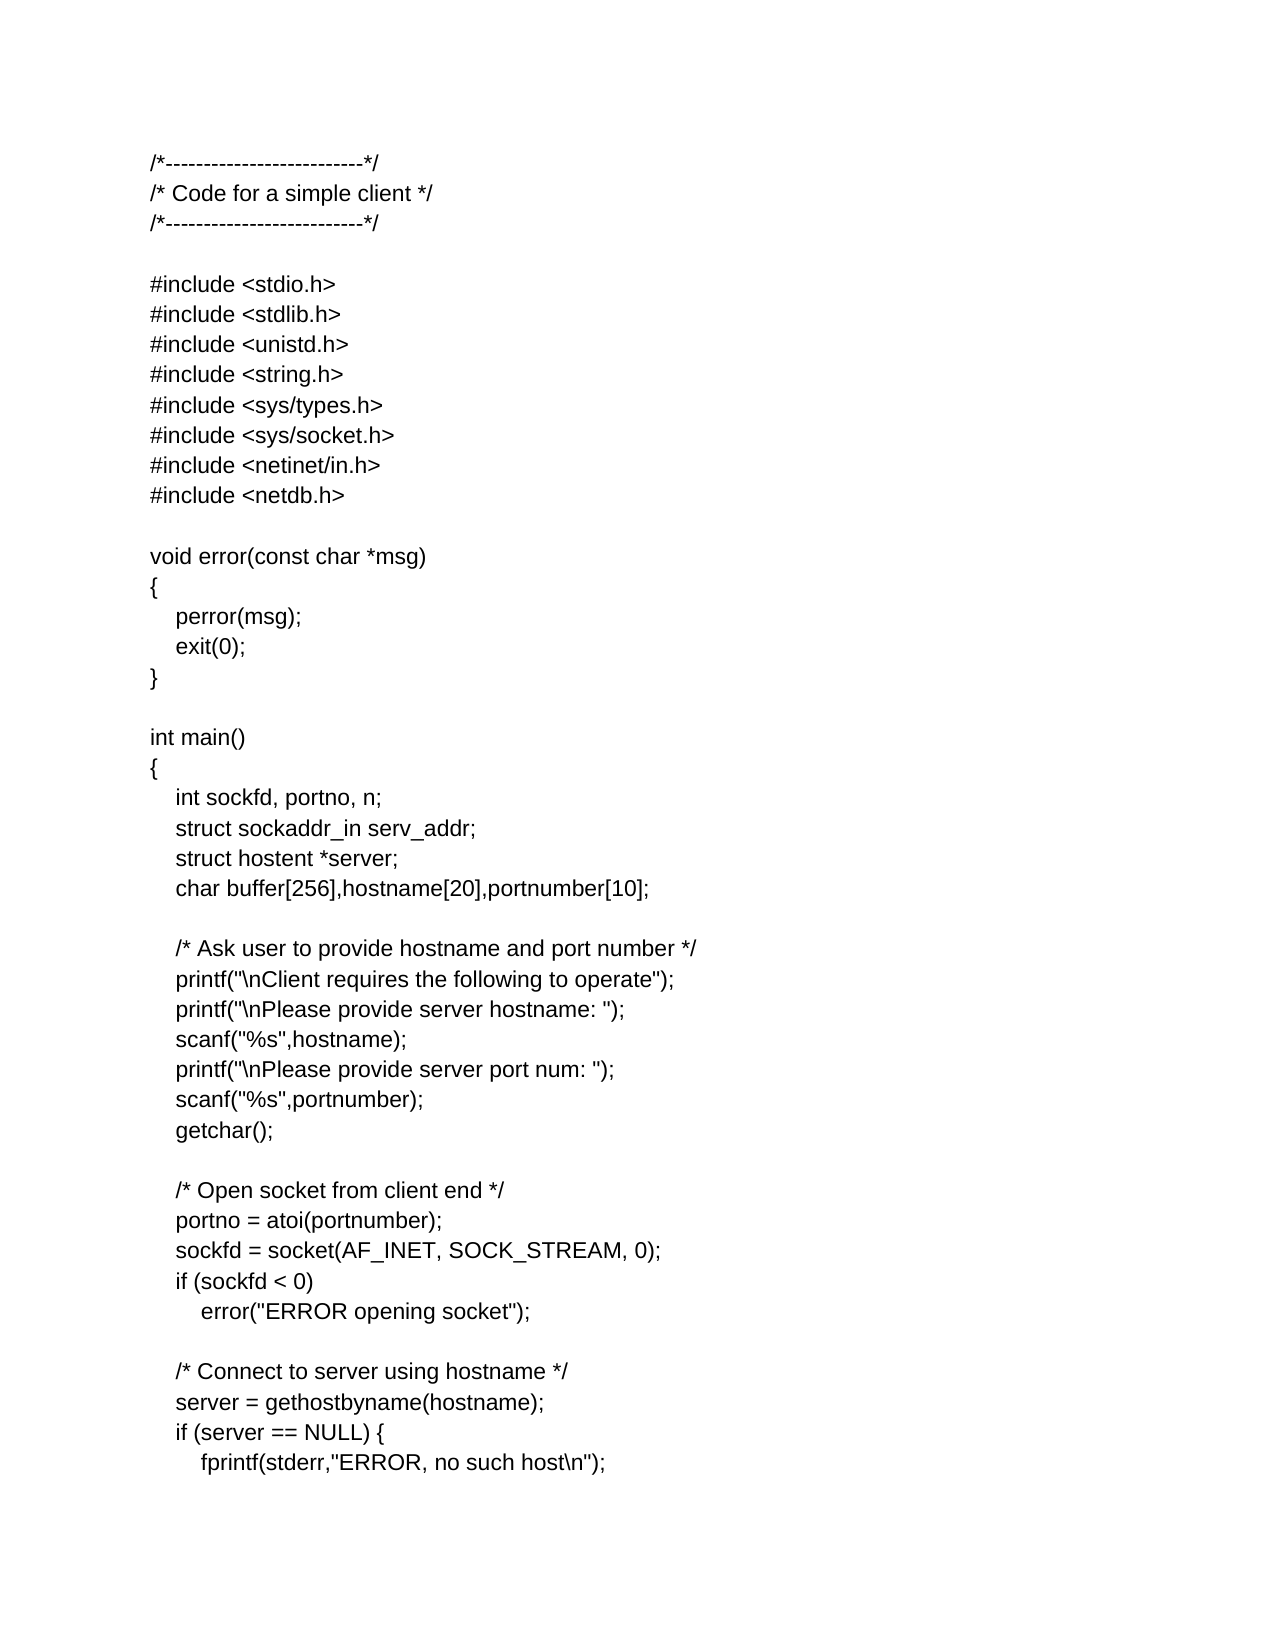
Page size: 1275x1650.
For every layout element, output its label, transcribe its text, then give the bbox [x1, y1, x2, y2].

text { [150, 754, 1125, 781]
text void error(const char *msg) [150, 543, 1125, 569]
text int main() [150, 724, 1125, 750]
text int sockfd, portno, n; [150, 784, 1125, 811]
text #include <netdb.h> [150, 482, 1125, 509]
text #include <sys/socket.h> [150, 422, 1125, 448]
text #include <sys/types.h> [150, 392, 1125, 418]
text error("ERROR opening socket"); [150, 1298, 1125, 1324]
text perror(msg); [150, 603, 1125, 629]
text } [150, 663, 1125, 690]
text #include <netinet/in.h> [150, 452, 1125, 478]
text struct sockaddr_in serv_addr; [150, 814, 1125, 841]
text #include <unistd.h> [150, 331, 1125, 358]
text fprintf(stderr,"ERROR, no such host\n"); [150, 1449, 1125, 1475]
text #include <string.h> [150, 361, 1125, 388]
text /* Open socket from client end */ [150, 1177, 1125, 1203]
text /*--------------------------*/ [150, 210, 1125, 237]
text /*--------------------------*/ [150, 150, 1125, 176]
text printf("\nPlease provide server port num: "); [150, 1056, 1125, 1083]
text if (server == NULL) { [150, 1419, 1125, 1445]
text scanf("%s",portnumber); [150, 1086, 1125, 1113]
text getchar(); [150, 1117, 1125, 1143]
text struct hostent *server; [150, 845, 1125, 871]
text #include <stdio.h> [150, 271, 1125, 297]
text if (sockfd < 0) [150, 1268, 1125, 1294]
text printf("\nClient requires the following to operate"); [150, 966, 1125, 992]
text printf("\nPlease provide server hostname: "); [150, 996, 1125, 1022]
text #include <stdlib.h> [150, 301, 1125, 327]
text sockfd = socket(AF_INET, SOCK_STREAM, 0); [150, 1237, 1125, 1264]
text portno = atoi(portnumber); [150, 1207, 1125, 1234]
text server = gethostbyname(hostname); [150, 1388, 1125, 1415]
text char buffer[256],hostname[20],portnumber[10]; [150, 875, 1125, 901]
text exit(0); [150, 633, 1125, 660]
text scanf("%s",hostname); [150, 1026, 1125, 1052]
text /* Code for a simple client */ [150, 180, 1125, 207]
text /* Connect to server using hostname */ [150, 1358, 1125, 1385]
text { [150, 573, 1125, 599]
text /* Ask user to provide hostname and port number */ [150, 935, 1125, 962]
